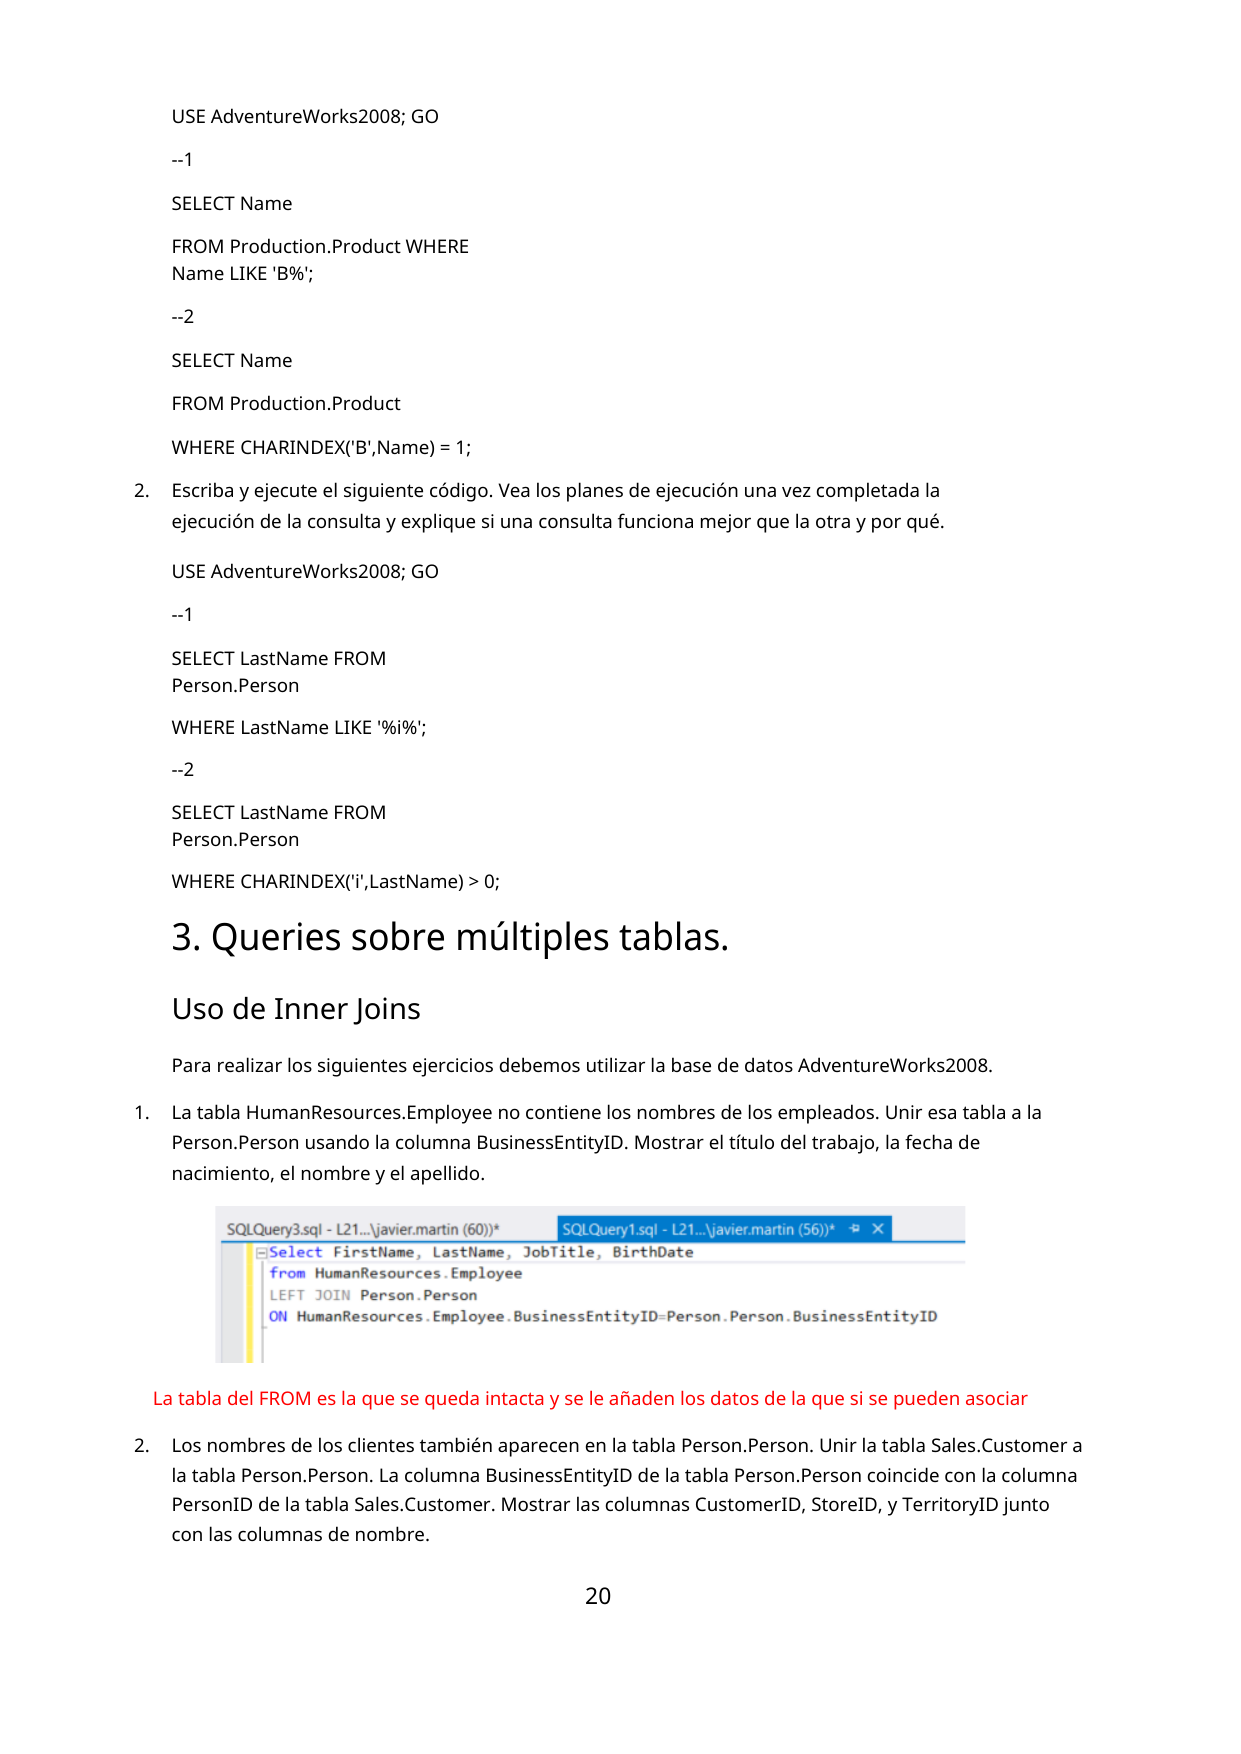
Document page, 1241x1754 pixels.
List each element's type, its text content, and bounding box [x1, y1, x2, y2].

text FROM Production.Product [171, 391, 1024, 416]
text WHERE LastName LIKE '%i%'; [171, 715, 1024, 739]
text SELECT LastName FROM Person.Person [171, 799, 438, 852]
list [134, 478, 1004, 534]
text FROM Production.Product WHERE Name LIKE 'B%'; [171, 234, 484, 286]
text --2 [171, 756, 1024, 781]
text --2 [171, 304, 1024, 329]
text USE AdventureWorks2008; GO [171, 558, 484, 584]
subtitle Uso de Inner Joins [171, 988, 1024, 1028]
text SELECT LastName FROM Person.Person [171, 645, 438, 697]
text --1 [171, 147, 1024, 172]
text La tabla del FROM es la que se queda intacta y se le añaden los datos de la que si se pueden asociar [96, 1385, 1084, 1411]
list Los nombres de los clientes también aparecen en la tabla Person.Person. Unir la tabla Sales.Customer a la tabla Person.Person. La columna BusinessEntityID de la tabla Person.Person coincide con la columna PersonID de la tabla Sales.Customer. Mostrar las columnas CustomerID, StoreID, y TerritoryID junto con las columnas de nombre. [134, 1432, 1083, 1547]
text SELECT Name [171, 190, 1024, 216]
text SELECT Name [171, 347, 1024, 373]
list La tabla HumanResources.Employee no contiene los nombres de los empleados. Unir esa tabla a la Person.Person usando la columna BusinessEntityID. Mostrar el título del trabajo, la fecha de nacimiento, el nombre y el apellido. [134, 1099, 1084, 1185]
text --1 [171, 602, 1024, 627]
text USE AdventureWorks2008; GO [171, 103, 484, 129]
text WHERE CHARINDEX('B',Name) = 1; [171, 434, 1024, 460]
text WHERE CHARINDEX('i',LastName) > 0; [171, 869, 1024, 893]
subtitle 3. Queries sobre múltiples tablas. [171, 910, 1024, 961]
text Para realizar los siguientes ejercicios debemos utilizar la base de datos AdventureWorks2008. [171, 1052, 1024, 1078]
